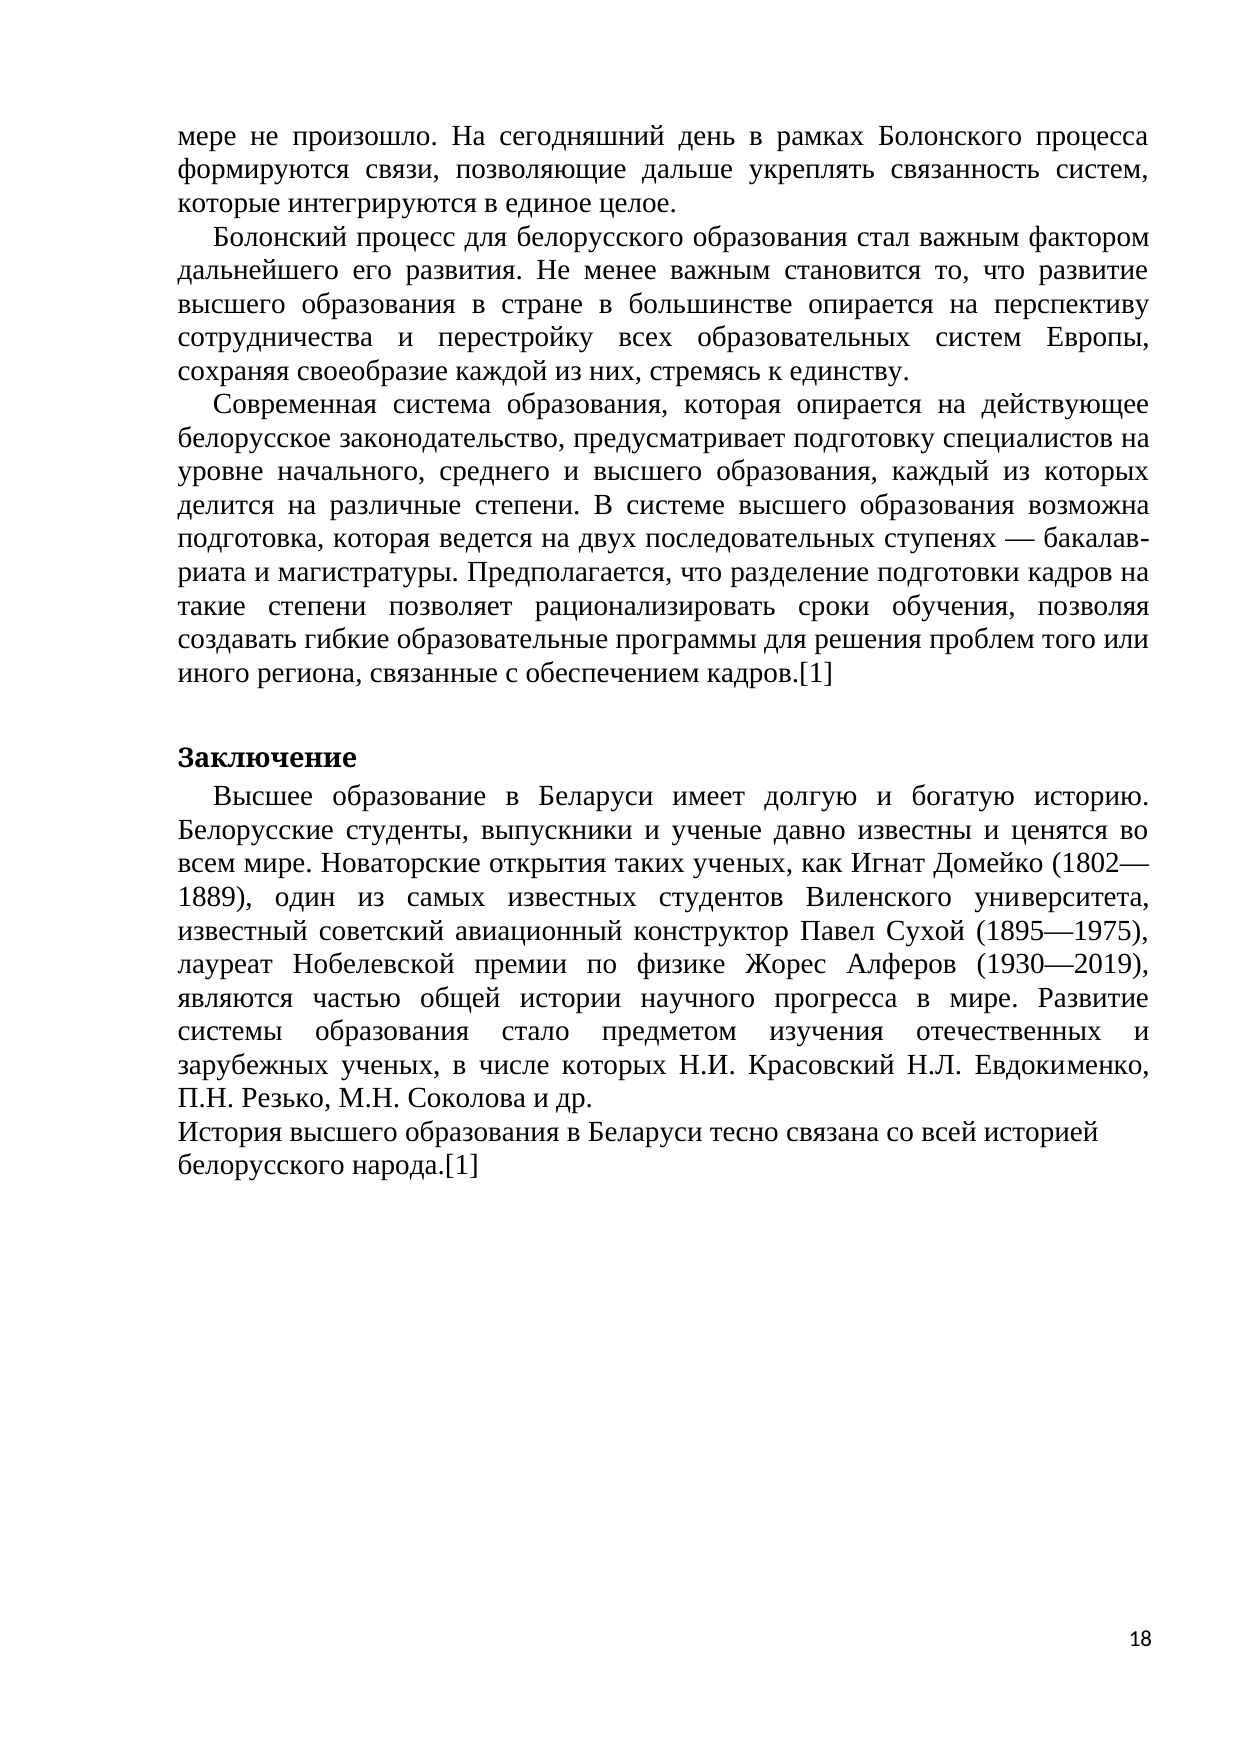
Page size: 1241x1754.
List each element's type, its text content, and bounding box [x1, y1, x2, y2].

text История высшего образования в Беларуси тесно связана со всей историей белорусского народа.[1] [177, 1114, 1152, 1181]
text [177, 118, 1149, 219]
text Болонский процесс для белорусского образования стал важным фактором дальнейшего его развития. Не менее важным становится то, что развитие высшего образования в стране в большинстве опирается на перспективу сотрудничества и перестройку всех образовательных систем Европы, сохраняя своеобразие каждой из них, стремясь к единству. [177, 219, 1149, 386]
subtitle Заключение [177, 743, 1152, 774]
text Современная система образования, которая опирается на действующее белорусское законодательство, предусматривает подготовку специалистов на уровне начального, среднего и высшего образования, каждый из которых делится на различные степени. В системе высшего образования возможна подготовка, которая ведется на двух последовательных ступенях — бакалавриата и магистратуры. Предполагается, что разделение подготовки кадров на такие степени позволяет рационализировать сроки обучения, позволяя создавать гибкие образовательные программы для решения проблем того или иного региона, связанные с обеспечением кадров.[1] [177, 386, 1149, 688]
text Высшее образование в Беларуси имеет долгую и богатую историю. Белорусские студенты, выпускники и ученые давно известны и ценятся во всем мире. Новаторские открытия таких ученых, как Игнат Домейко (1802—1889), один из самых известных студентов Виленского университета, известный советский авиационный конструктор Павел Сухой (1895—1975), лауреат Нобелевской премии по физике Жорес Алферов (1930—2019), являются частью общей истории научного прогресса в мире. Развитие системы образования стало предметом изучения отечественных и зарубежных ученых, в числе которых Н.И. Красовский Н.Л. Евдокименко, П.Н. Резько, М.Н. Соколова и др. [177, 778, 1149, 1114]
